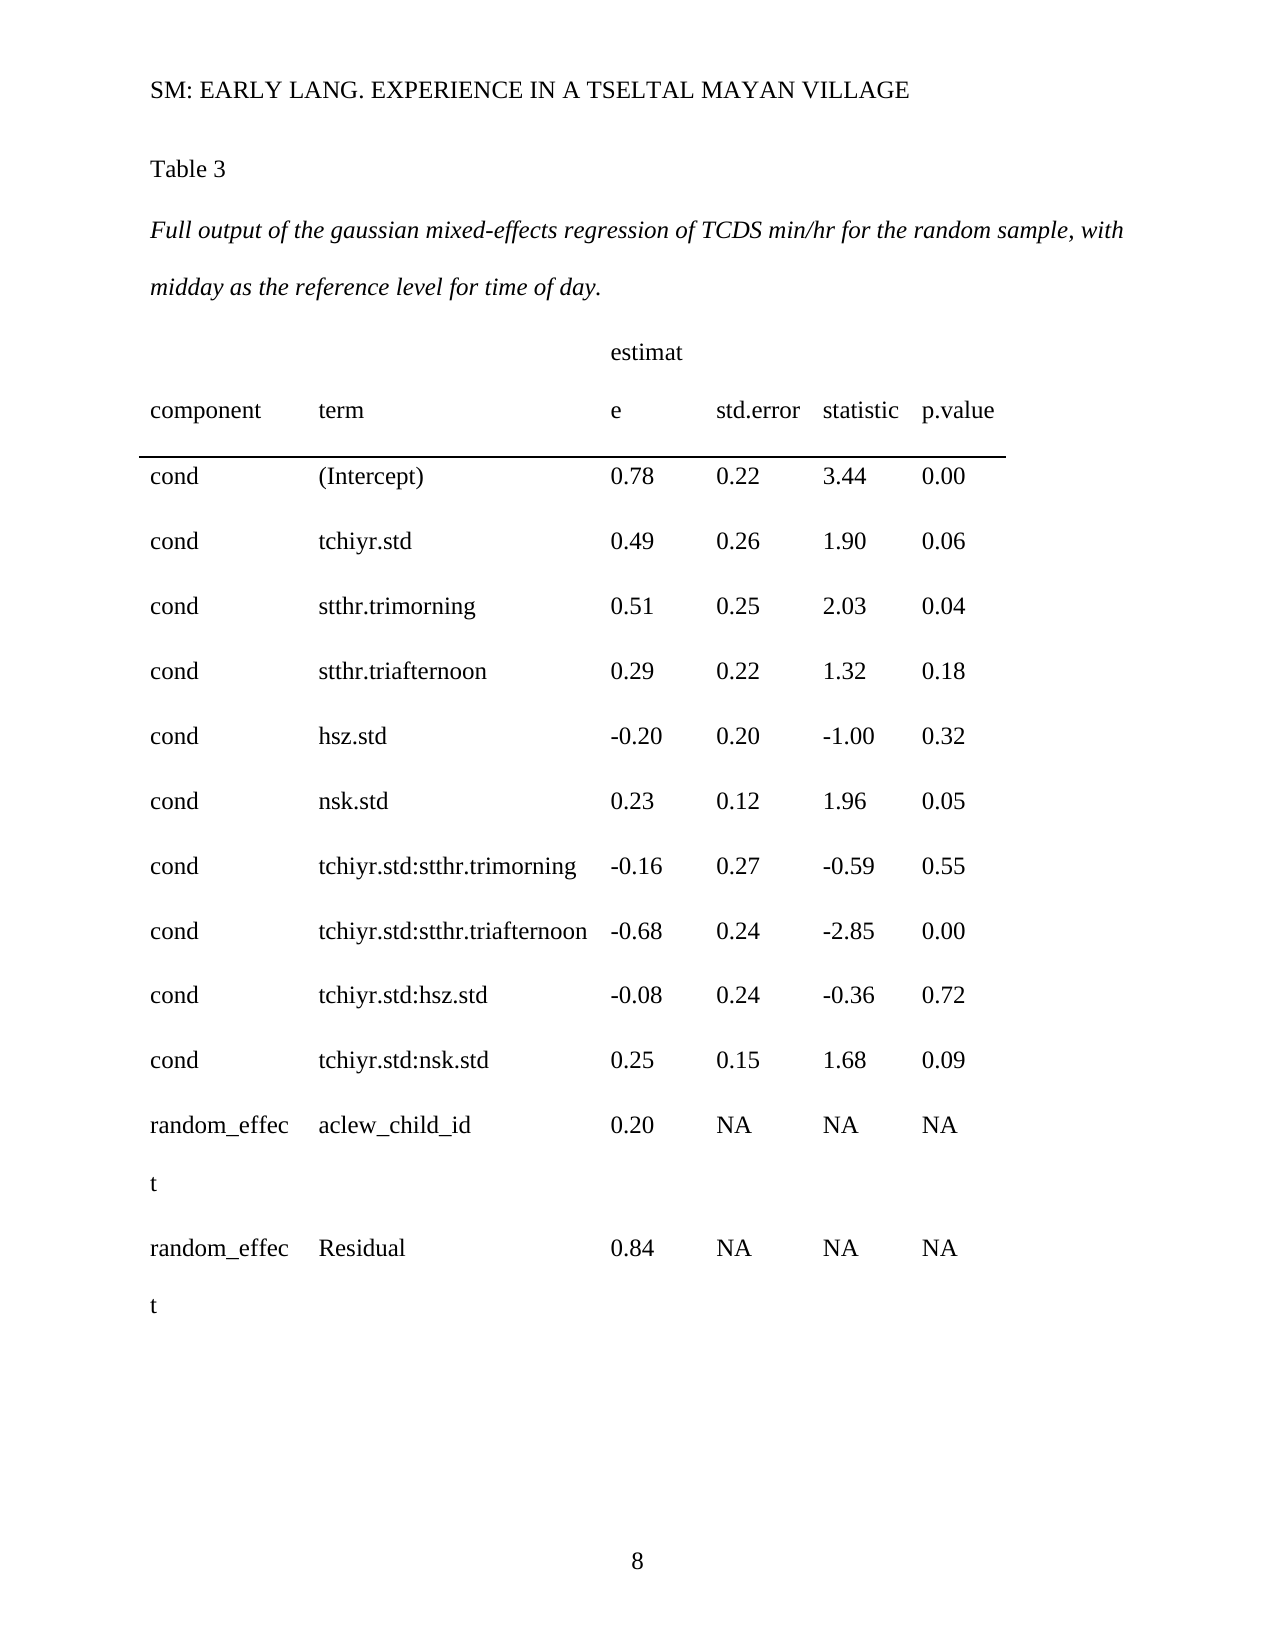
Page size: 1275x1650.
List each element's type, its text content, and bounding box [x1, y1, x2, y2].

table_cell 3.44 [811, 458, 910, 523]
table_cell tchiyr.std:nsk.std [307, 1042, 599, 1107]
table_cell 2.03 [811, 588, 910, 652]
table_header statistic [811, 334, 910, 456]
table_cell 0.12 [705, 782, 811, 847]
table_cell NA [811, 1107, 910, 1229]
table_header term [307, 334, 599, 456]
table_cell 0.22 [705, 653, 811, 717]
table_cell 0.84 [599, 1229, 705, 1351]
table_cell 0.20 [599, 1107, 705, 1229]
table_cell 0.26 [705, 523, 811, 587]
table_cell 1.68 [811, 1042, 910, 1107]
table_header estimate [599, 334, 705, 456]
table_cell 0.15 [705, 1042, 811, 1107]
table_cell NA [811, 1229, 910, 1351]
table_cell 0.22 [705, 458, 811, 523]
table_cell stthr.trimorning [307, 588, 599, 652]
table_cell NA [705, 1107, 811, 1229]
table_cell -0.20 [599, 717, 705, 782]
table_cell cond [139, 977, 307, 1042]
table_cell -2.85 [811, 912, 910, 977]
text Table 3 [150, 154, 1125, 182]
table_cell 0.72 [910, 977, 1006, 1042]
table_cell 0.23 [599, 782, 705, 847]
table_cell 1.96 [811, 782, 910, 847]
table_cell -0.59 [811, 847, 910, 912]
text Full output of the gaussian mixed-effects regression of TCDS min/hr for the random sample, with midday as the reference level for time of day. [150, 215, 1125, 301]
table_header std.error [705, 334, 811, 456]
table_cell nsk.std [307, 782, 599, 847]
table_cell 0.25 [599, 1042, 705, 1107]
table_cell cond [139, 847, 307, 912]
table_header component [139, 334, 307, 456]
table_cell 0.51 [599, 588, 705, 652]
table_cell -0.16 [599, 847, 705, 912]
table_cell 0.24 [705, 912, 811, 977]
table_cell (Intercept) [307, 458, 599, 523]
table_cell random_effect [139, 1229, 307, 1351]
table_cell 0.78 [599, 458, 705, 523]
table_cell tchiyr.std [307, 523, 599, 587]
table_cell 0.05 [910, 782, 1006, 847]
table_cell 0.24 [705, 977, 811, 1042]
table_cell 0.25 [705, 588, 811, 652]
table_cell cond [139, 1042, 307, 1107]
table_cell cond [139, 588, 307, 652]
table_cell 0.32 [910, 717, 1006, 782]
table_cell cond [139, 523, 307, 587]
table_cell NA [910, 1229, 1006, 1351]
table_cell NA [910, 1107, 1006, 1229]
table_cell cond [139, 717, 307, 782]
table_cell -0.08 [599, 977, 705, 1042]
table_cell 0.49 [599, 523, 705, 587]
table_cell cond [139, 653, 307, 717]
table_cell cond [139, 782, 307, 847]
table_cell 0.09 [910, 1042, 1006, 1107]
table_cell 0.29 [599, 653, 705, 717]
table_cell tchiyr.std:stthr.trimorning [307, 847, 599, 912]
table_cell 0.18 [910, 653, 1006, 717]
table_cell NA [705, 1229, 811, 1351]
table_cell 0.04 [910, 588, 1006, 652]
table_header p.value [910, 334, 1006, 456]
table_cell 0.27 [705, 847, 811, 912]
table_cell 1.90 [811, 523, 910, 587]
table_cell cond [139, 458, 307, 523]
table_cell -0.36 [811, 977, 910, 1042]
table_cell tchiyr.std:stthr.triafternoon [307, 912, 599, 977]
table_cell -1.00 [811, 717, 910, 782]
table_cell random_effect [139, 1107, 307, 1229]
table_cell 0.00 [910, 912, 1006, 977]
table_cell stthr.triafternoon [307, 653, 599, 717]
table_cell 0.00 [910, 458, 1006, 523]
table_cell 0.20 [705, 717, 811, 782]
table_cell 1.32 [811, 653, 910, 717]
table_cell 0.06 [910, 523, 1006, 587]
table_cell Residual [307, 1229, 599, 1351]
table_cell -0.68 [599, 912, 705, 977]
table_cell cond [139, 912, 307, 977]
table_cell 0.55 [910, 847, 1006, 912]
table_cell aclew_child_id [307, 1107, 599, 1229]
table_cell tchiyr.std:hsz.std [307, 977, 599, 1042]
table_cell hsz.std [307, 717, 599, 782]
